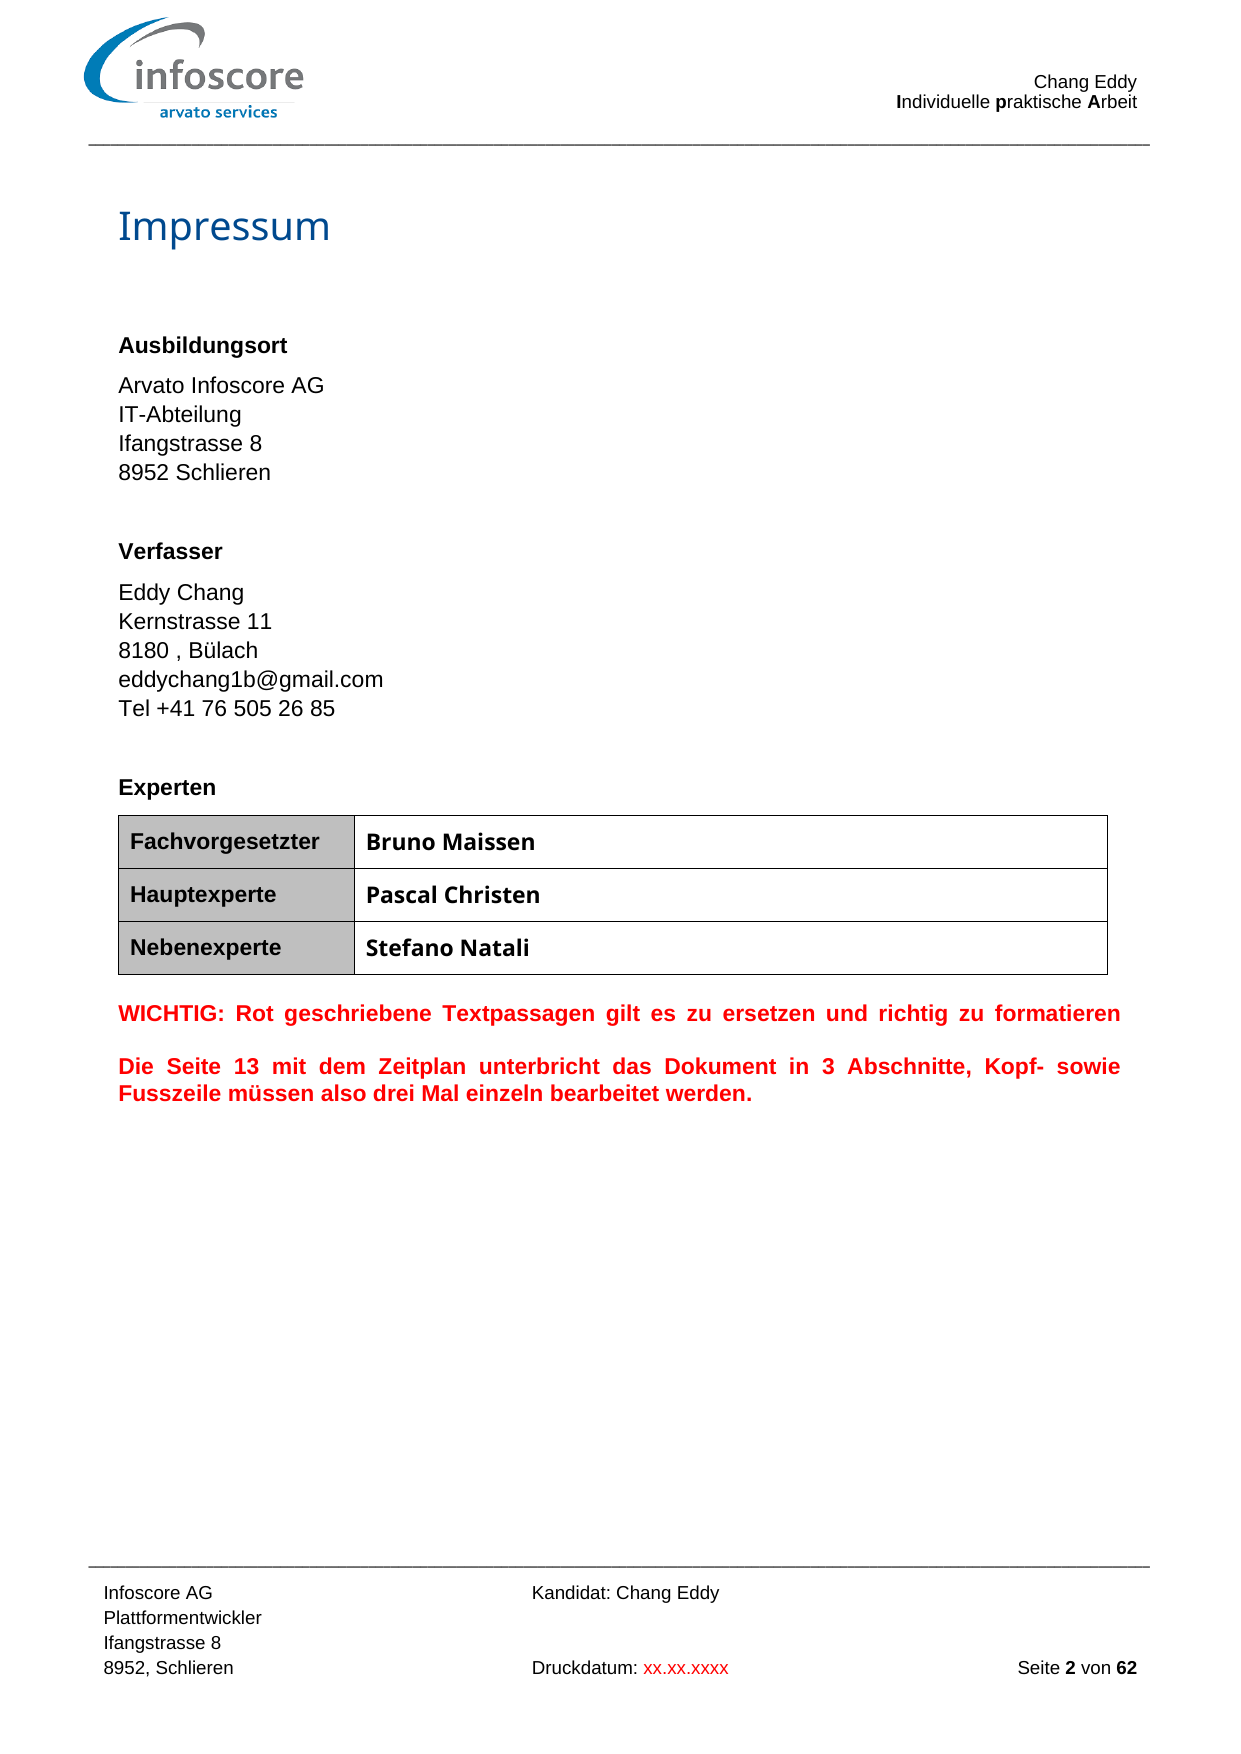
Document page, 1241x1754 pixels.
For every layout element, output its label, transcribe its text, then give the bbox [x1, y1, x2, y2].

text Eddy Chang [118, 579, 1122, 606]
text WICHTIG: Rot geschriebene Textpassagen gilt es zu ersetzen und richtig zu formatieren Die Seite 13 mit dem Zeitplan unterbricht das Dokument in 3 Abschnitte, Kopf- sowie Fusszeile müssen also drei Mal einzeln bearbeitet werden. [118, 1000, 1122, 1106]
text Tel +41 76 505 26 85 [118, 695, 1122, 721]
text Arvato Infoscore AG IT-Abteilung Ifangstrasse 8 8952 Schlieren [118, 372, 1122, 486]
table_cell Pascal Christen [355, 869, 1107, 921]
text 8180 , Bülach [118, 637, 1122, 663]
table_header Fachvorgesetzter [119, 816, 354, 868]
text Experten [118, 774, 1122, 800]
table_cell Nebenexperte [119, 922, 354, 974]
text Ausbildungsort [118, 332, 1122, 358]
text Verfasser [118, 538, 1122, 565]
picture [81, 15, 304, 120]
table_header Bruno Maissen [355, 816, 1107, 868]
text Kernstrasse 11 [118, 608, 1122, 634]
text Impressum [118, 198, 1122, 252]
text eddychang1b@gmail.com [118, 666, 1122, 692]
table_cell Stefano Natali [355, 922, 1107, 974]
table_cell Hauptexperte [119, 869, 354, 921]
